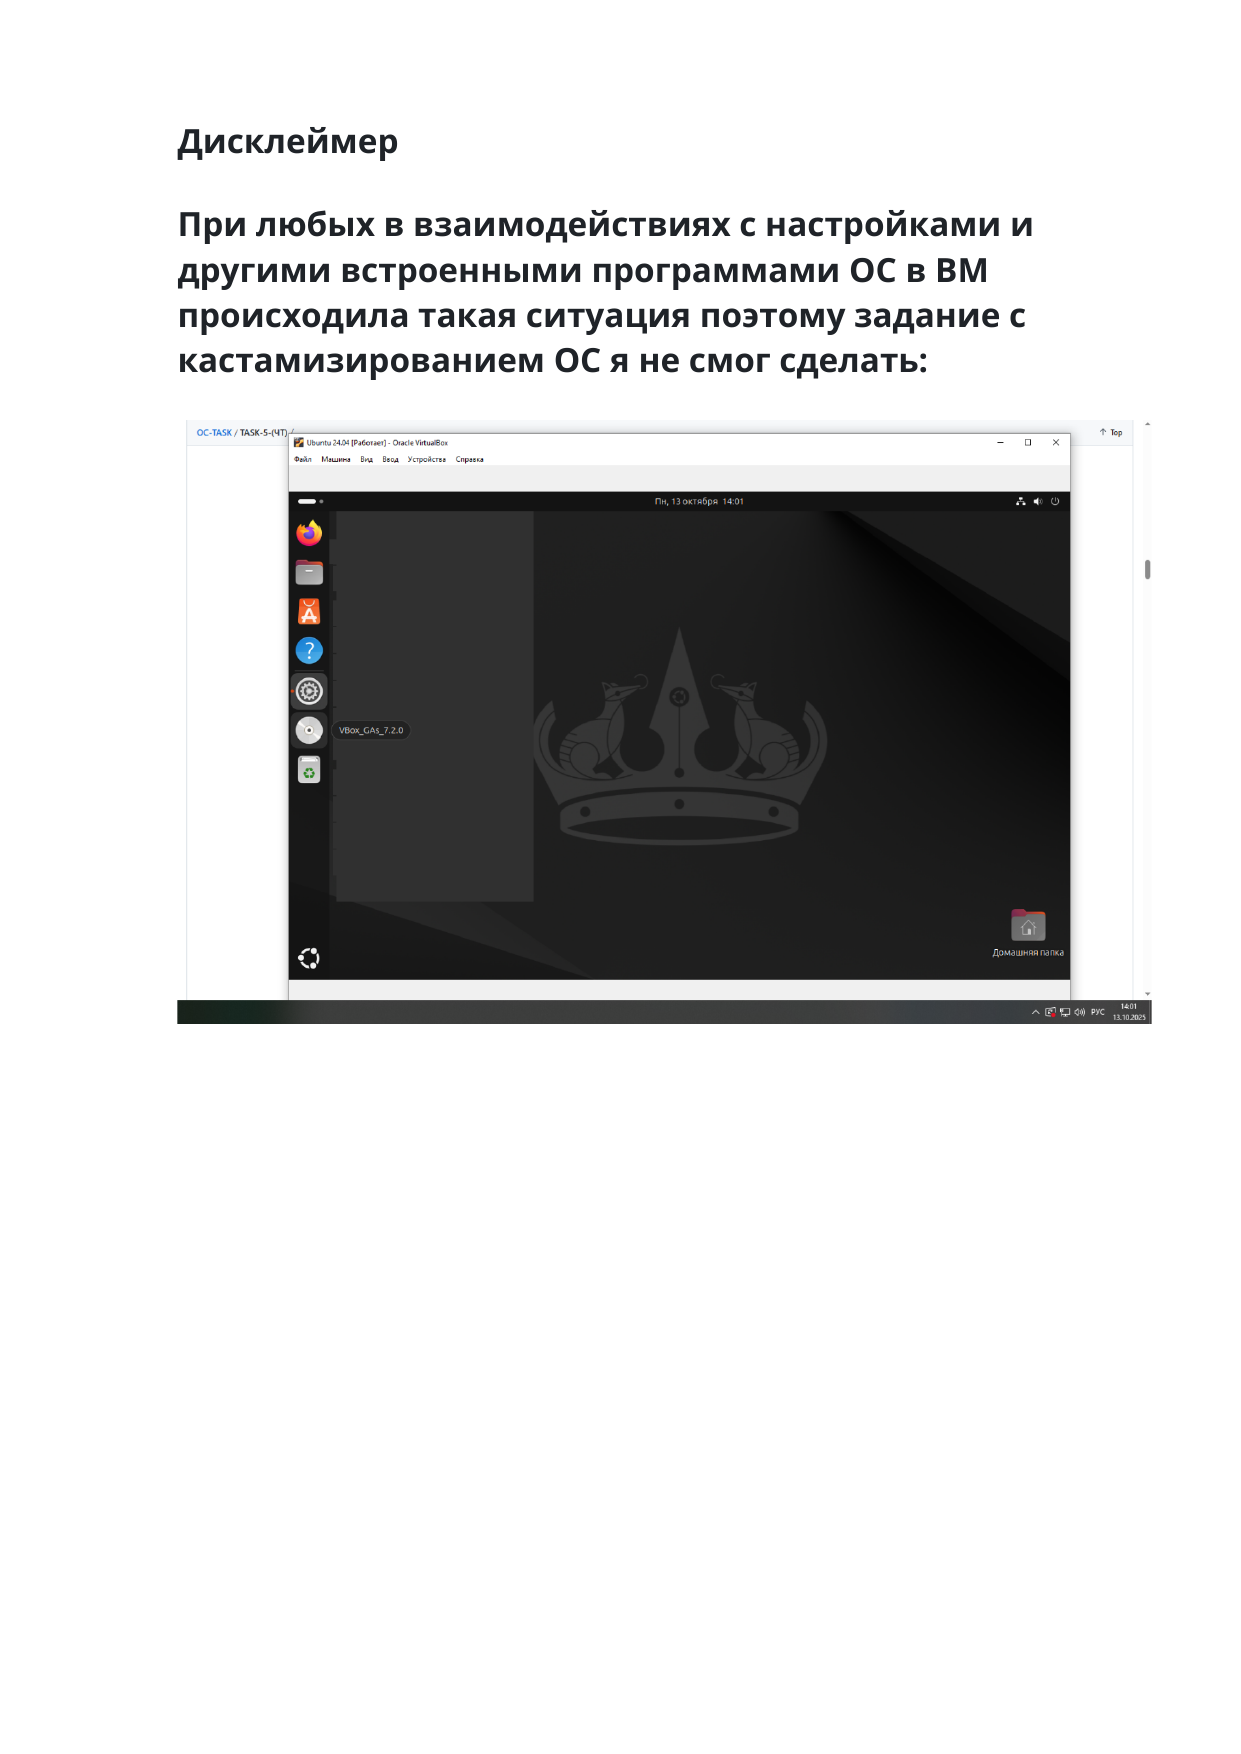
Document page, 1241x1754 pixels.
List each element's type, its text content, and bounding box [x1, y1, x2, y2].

picture [177, 420, 1152, 1024]
text Дисклеймер [177, 118, 1152, 163]
text При любых в взаимодействиях с настройками и другими встроенными программами ОС в ВМ происходила такая ситуация поэтому задание с кастамизированием ОС я не смог сделать: [177, 201, 1152, 383]
